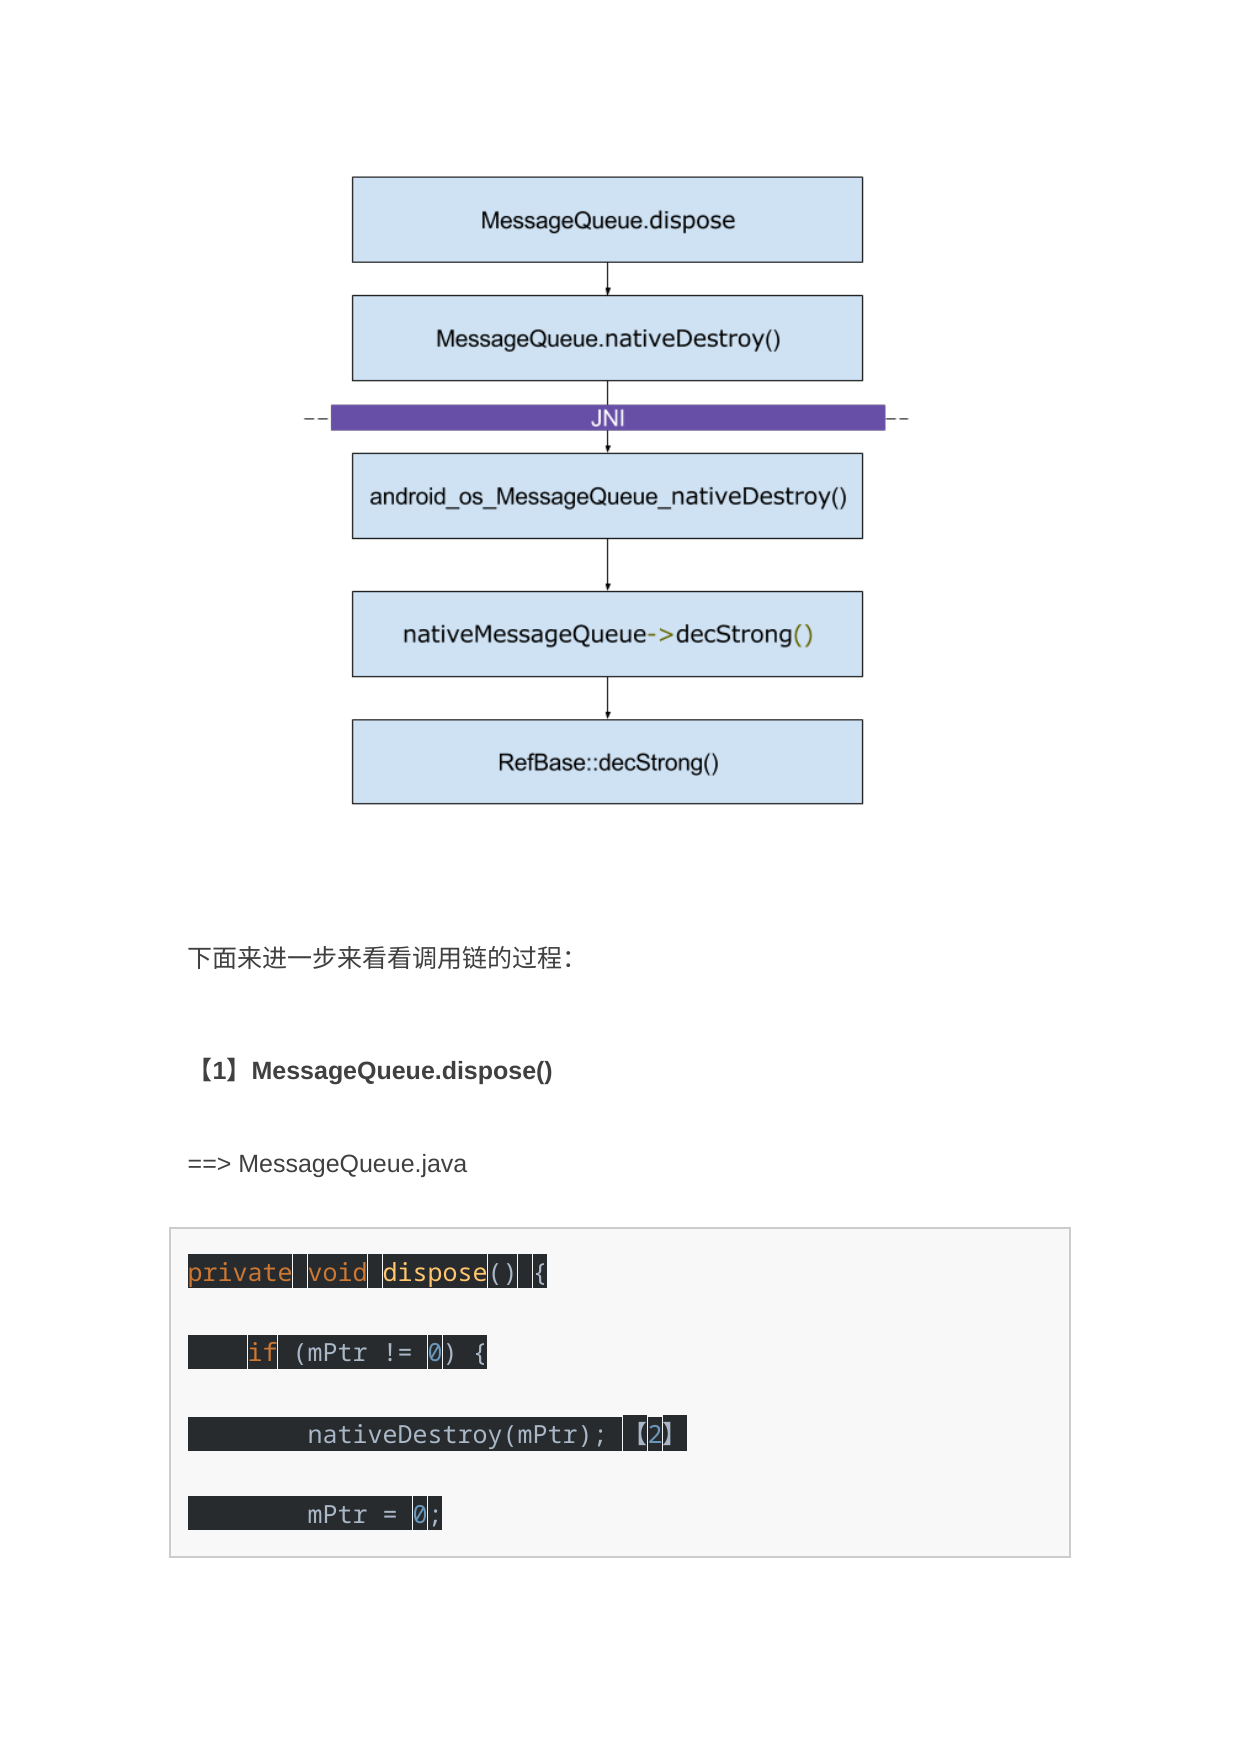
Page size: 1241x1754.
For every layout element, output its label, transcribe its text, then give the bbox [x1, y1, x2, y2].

text 下面来进一步来看看调用链的过程： [187, 924, 1053, 989]
picture [187, 168, 1053, 871]
text 【1】MessageQueue.dispose() [187, 1036, 1053, 1101]
text private void dispose() { [171, 1229, 1069, 1304]
text nativeDestroy(mPtr); 【2】 [171, 1388, 1069, 1465]
text if (mPtr != 0) { [171, 1308, 1069, 1384]
text mPtr = 0; [171, 1469, 1069, 1556]
text ==> MessageQueue.java [187, 1148, 1053, 1180]
